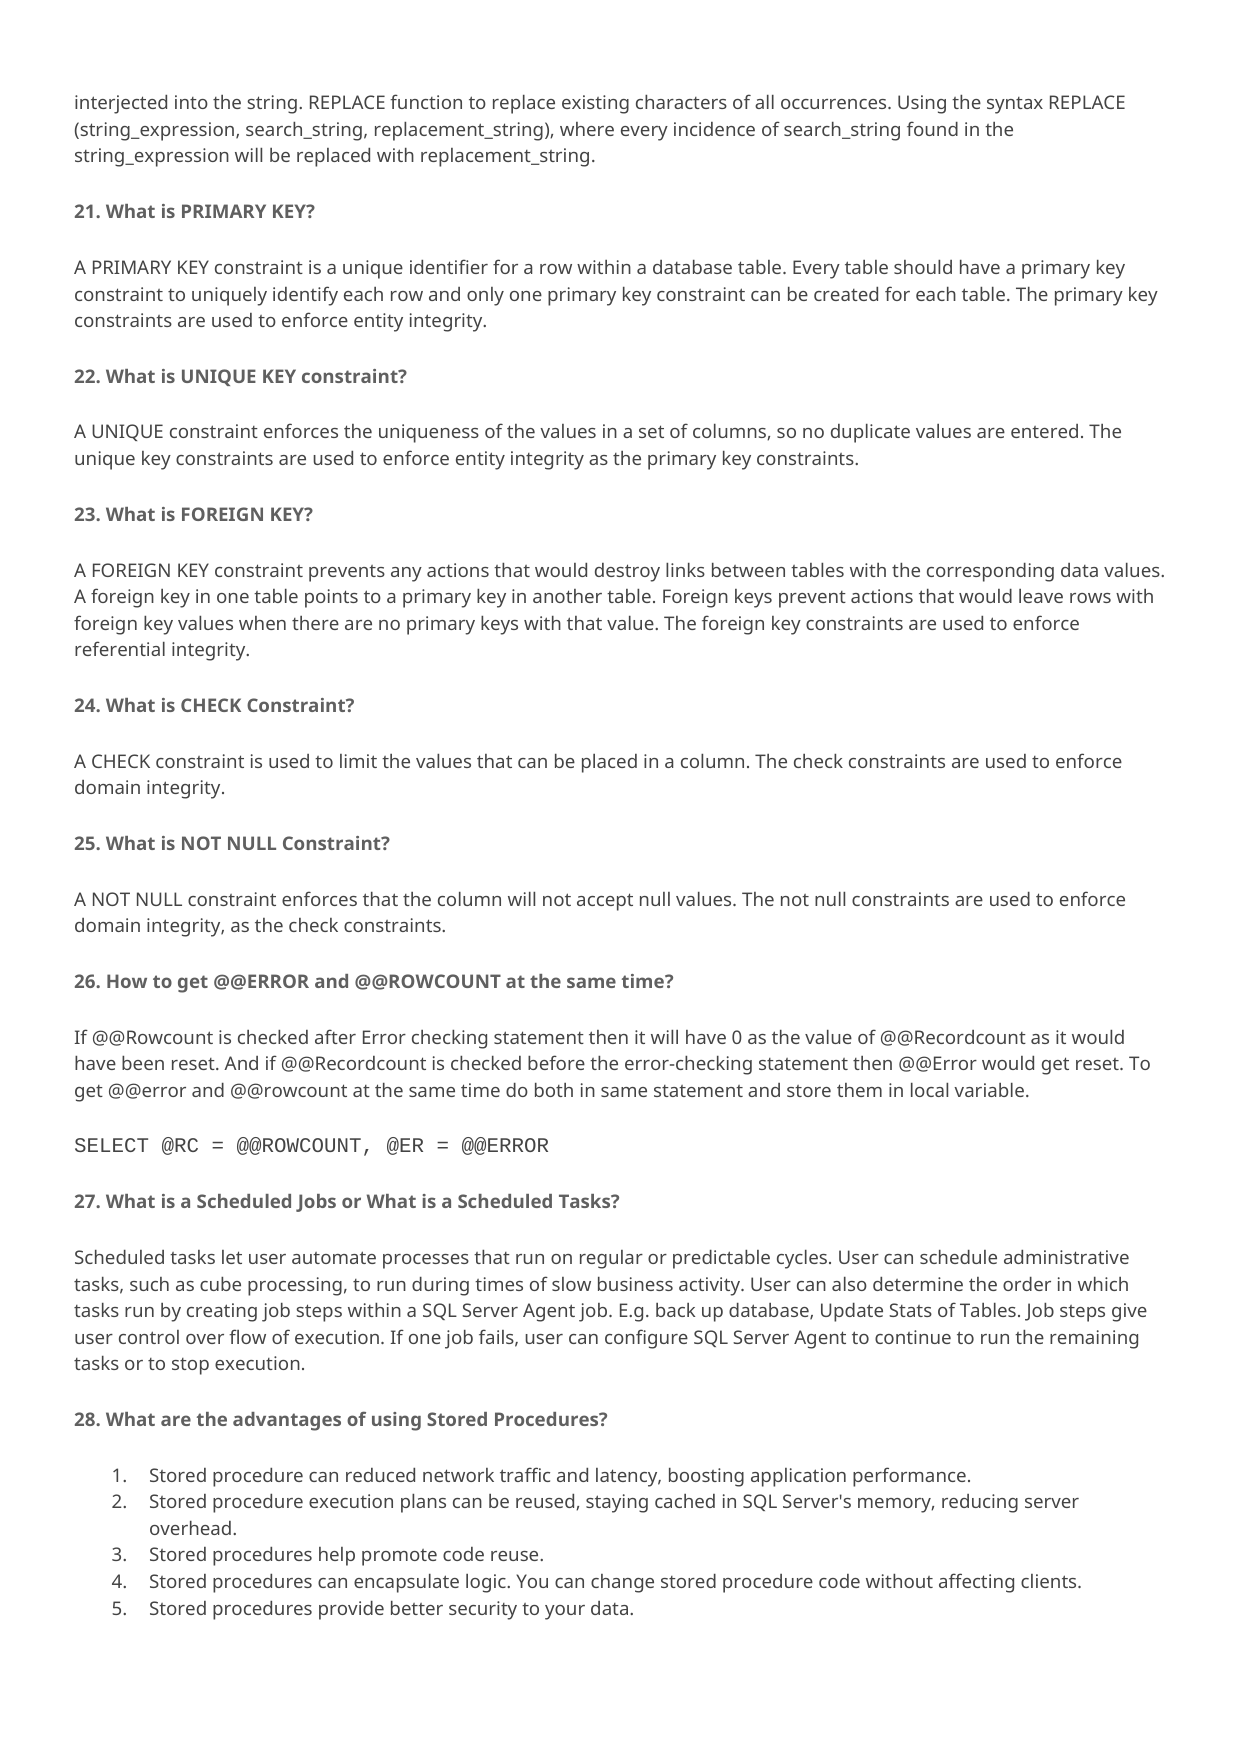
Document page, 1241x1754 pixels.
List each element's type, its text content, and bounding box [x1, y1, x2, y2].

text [74, 89, 1167, 168]
text 21. What is PRIMARY KEY? [74, 197, 1167, 224]
text SELECT @RC = @@ROWCOUNT, @ER = @@ERROR [74, 1132, 1167, 1158]
text A UNIQUE constraint enforces the uniqueness of the values in a set of columns, so no duplicate values are entered. The unique key constraints are used to enforce entity integrity as the primary key constraints. [74, 418, 1167, 471]
text 25. What is NOT NULL Constraint? [74, 829, 1167, 856]
text 22. What is UNIQUE KEY constraint? [74, 362, 1167, 389]
text 24. What is CHECK Constraint? [74, 691, 1167, 718]
text A FOREIGN KEY constraint prevents any actions that would destroy links between tables with the corresponding data values. A foreign key in one table points to a primary key in another table. Foreign keys prevent actions that would leave rows with foreign key values when there are no primary keys with that value. The foreign key constraints are used to enforce referential integrity. [74, 556, 1167, 662]
text 23. What is FOREIGN KEY? [74, 500, 1167, 527]
text A NOT NULL constraint enforces that the column will not accept null values. The not null constraints are used to enforce domain integrity, as the check constraints. [74, 885, 1167, 938]
text A CHECK constraint is used to limit the values that can be placed in a column. The check constraints are used to enforce domain integrity. [74, 747, 1167, 800]
list Stored procedures can encapsulate logic. You can change stored procedure code without affecting clients. [111, 1567, 1167, 1594]
text 26. How to get @@ERROR and @@ROWCOUNT at the same time? [74, 967, 1167, 994]
list Stored procedure can reduced network traffic and latency, boosting application performance. [111, 1461, 1167, 1488]
text 28. What are the advantages of using Stored Procedures? [74, 1405, 1167, 1432]
text A PRIMARY KEY constraint is a unique identifier for a row within a database table. Every table should have a primary key constraint to uniquely identify each row and only one primary key constraint can be created for each table. The primary key constraints are used to enforce entity integrity. [74, 253, 1167, 333]
text Scheduled tasks let user automate processes that run on regular or predictable cycles. User can schedule administrative tasks, such as cube processing, to run during times of slow business activity. User can also determine the order in which tasks run by creating job steps within a SQL Server Agent job. E.g. back up database, Update Stats of Tables. Job steps give user control over flow of execution. If one job fails, user can configure SQL Server Agent to continue to run the remaining tasks or to stop execution. [74, 1243, 1167, 1376]
text 27. What is a Scheduled Jobs or What is a Scheduled Tasks? [74, 1188, 1167, 1214]
list Stored procedures provide better security to your data. [111, 1594, 1167, 1620]
list Stored procedure execution plans can be reused, staying cached in SQL Server's memory, reducing server overhead. [111, 1488, 1167, 1541]
list Stored procedures help promote code reuse. [111, 1541, 1167, 1567]
text If @@Rowcount is checked after Error checking statement then it will have 0 as the value of @@Recordcount as it would have been reset. And if @@Recordcount is checked before the error-checking statement then @@Error would get reset. To get @@error and @@rowcount at the same time do both in same statement and store them in local variable. [74, 1023, 1167, 1103]
